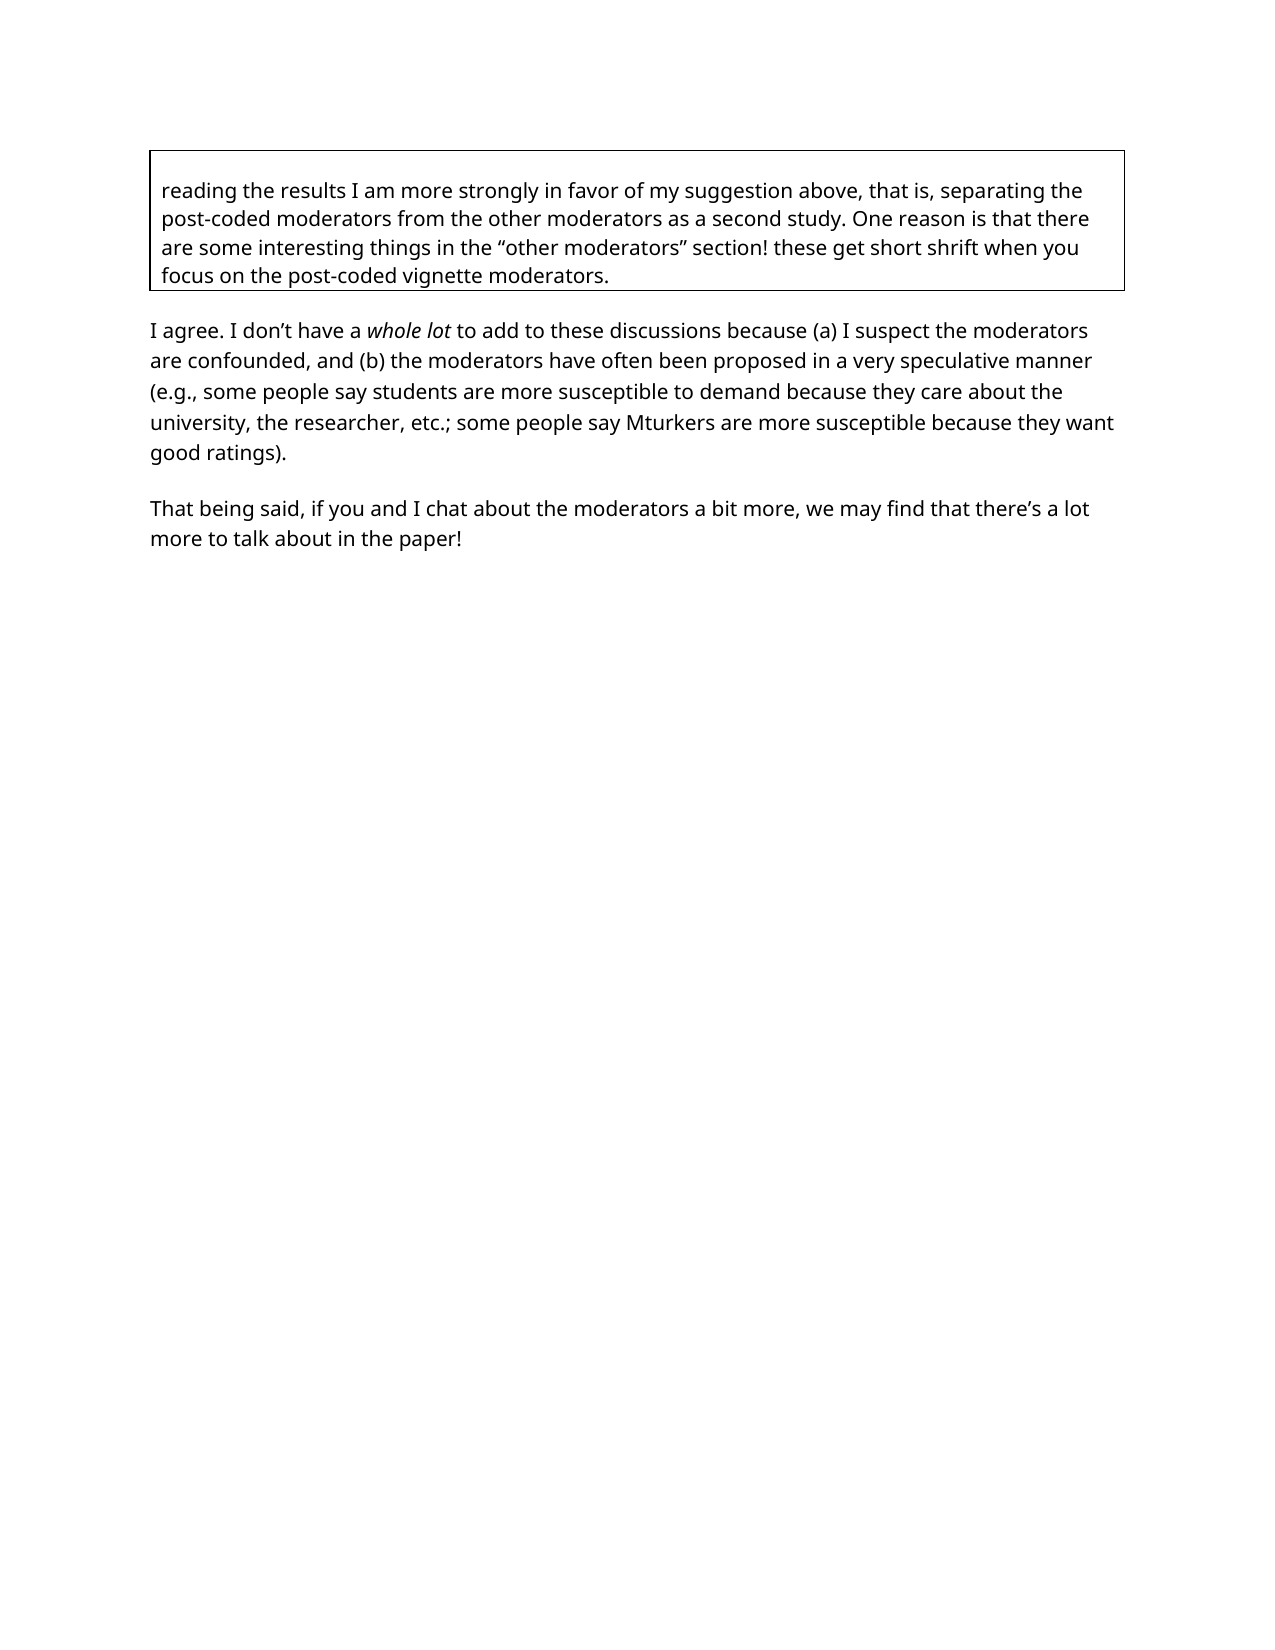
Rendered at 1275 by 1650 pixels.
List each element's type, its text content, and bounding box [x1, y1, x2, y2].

table_header reading the results I am more strongly in favor of my suggestion above, that is, separating the post-coded moderators from the other moderators as a second study. One reason is that there are some interesting things in the “other moderators” section! these get short shrift when you focus on the post-coded vignette moderators. [151, 151, 1124, 290]
text I agree. I don’t have a whole lot to add to these discussions because (a) I suspect the moderators are confounded, and (b) the moderators have often been proposed in a very speculative manner (e.g., some people say students are more susceptible to demand because they care about the university, the researcher, etc.; some people say Mturkers are more susceptible because they want good ratings). [150, 316, 1125, 467]
text That being said, if you and I chat about the moderators a bit more, we may find that there’s a lot more to talk about in the paper! [150, 494, 1125, 553]
